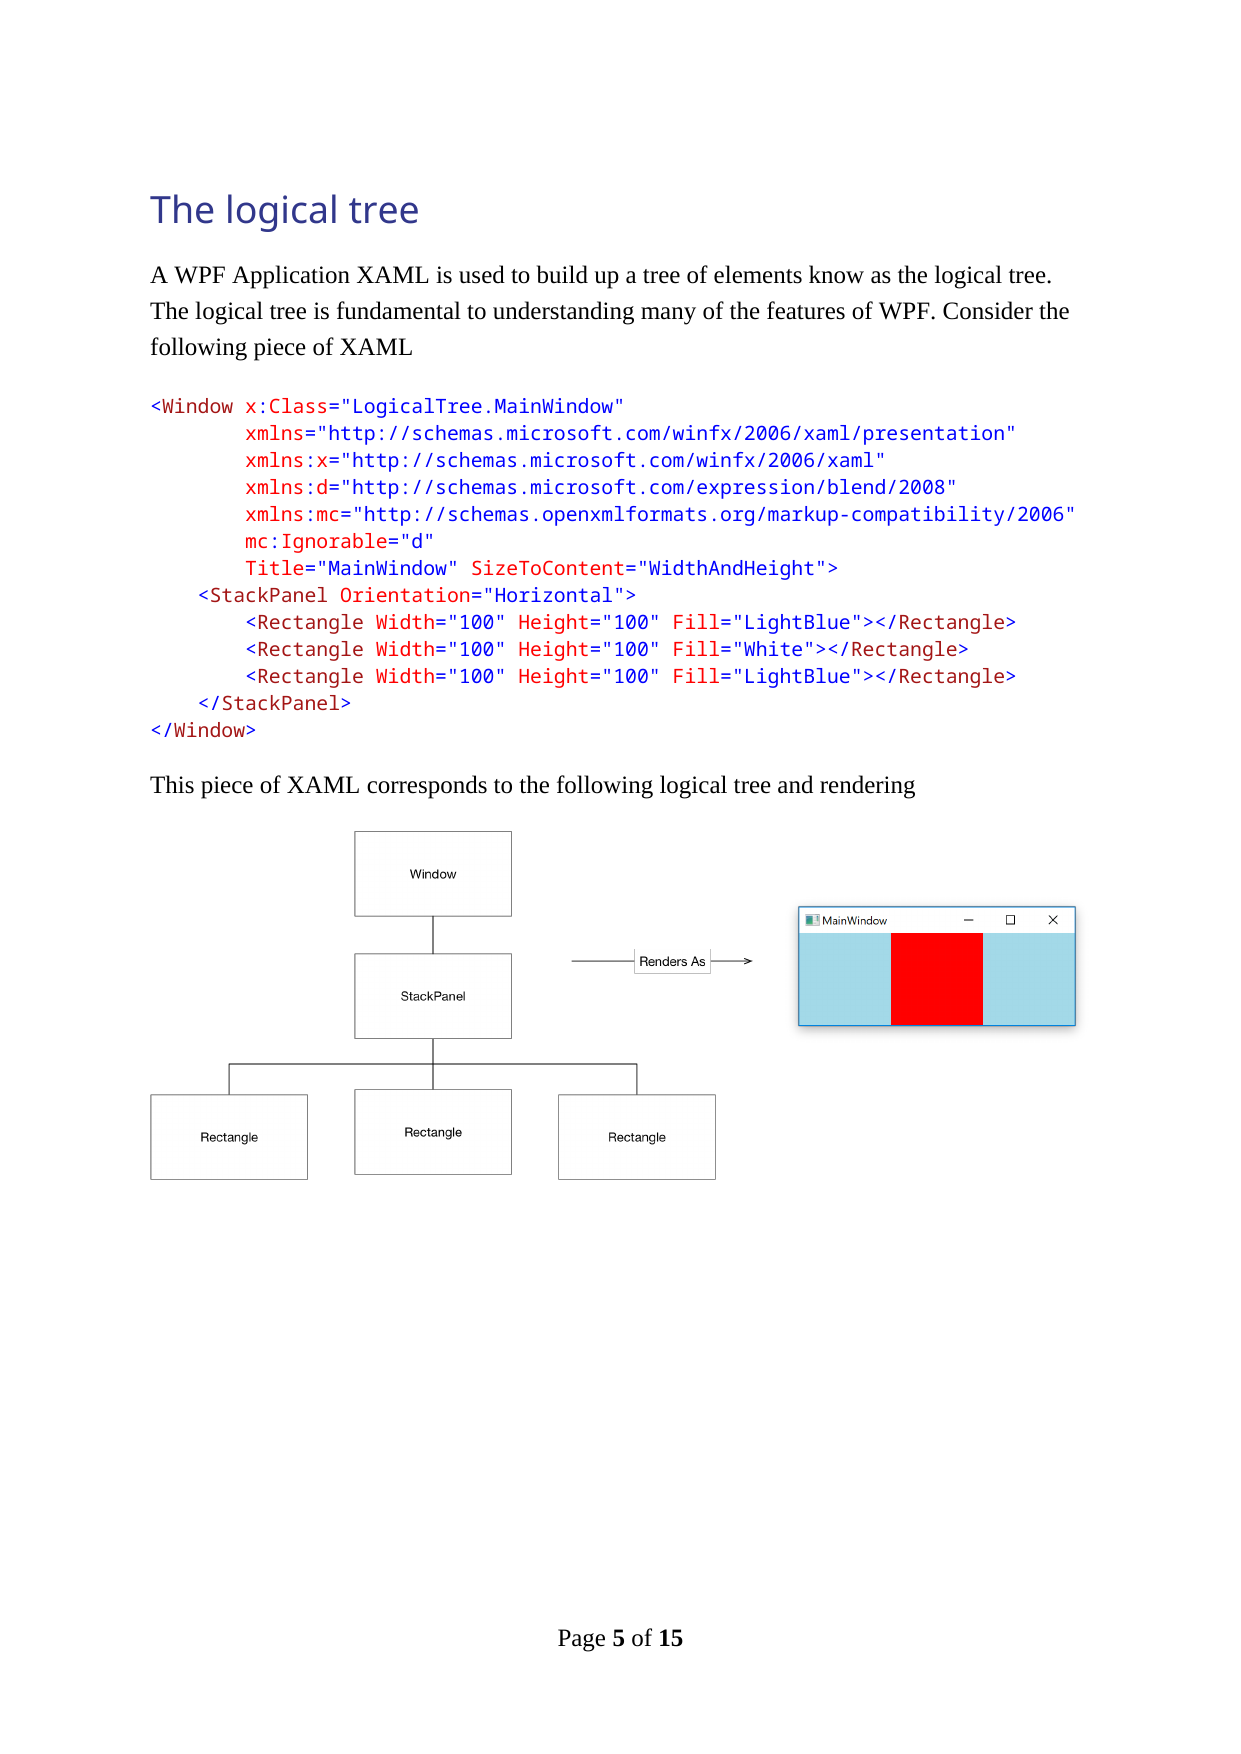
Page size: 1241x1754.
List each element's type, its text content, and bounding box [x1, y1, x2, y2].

text xmlns:mc="http://schemas.openxmlformats.org/markup-compatibility/2006" [150, 501, 1090, 528]
text xmlns:x="http://schemas.microsoft.com/winfx/2006/xaml" [150, 447, 1090, 474]
text <StackPanel Orientation="Horizontal"> [150, 582, 1090, 608]
text <Rectangle Width="100" Height="100" Fill="White"></Rectangle> [150, 636, 1090, 662]
text A WPF Application XAML is used to build up a tree of elements know as the logical tree. The logical tree is fundamental to understanding many of the features of WPF. Consider the following piece of XAML [150, 260, 1090, 361]
text xmlns:d="http://schemas.microsoft.com/expression/blend/2008" [150, 474, 1090, 501]
text This piece of XAML corresponds to the following logical tree and rendering [150, 770, 1090, 799]
text mc:Ignorable="d" [150, 528, 1090, 554]
text xmlns="http://schemas.microsoft.com/winfx/2006/xaml/presentation" [150, 420, 1090, 447]
subtitle The logical tree [150, 183, 1090, 234]
text <Rectangle Width="100" Height="100" Fill="LightBlue"></Rectangle> [150, 662, 1090, 689]
text </StackPanel> [150, 689, 1090, 716]
text </Window> [150, 716, 1090, 743]
picture [150, 831, 1091, 1180]
text Title="MainWindow" SizeToContent="WidthAndHeight"> [150, 554, 1090, 582]
text <Window x:Class="LogicalTree.MainWindow" [150, 393, 1090, 420]
text <Rectangle Width="100" Height="100" Fill="LightBlue"></Rectangle> [150, 608, 1090, 636]
